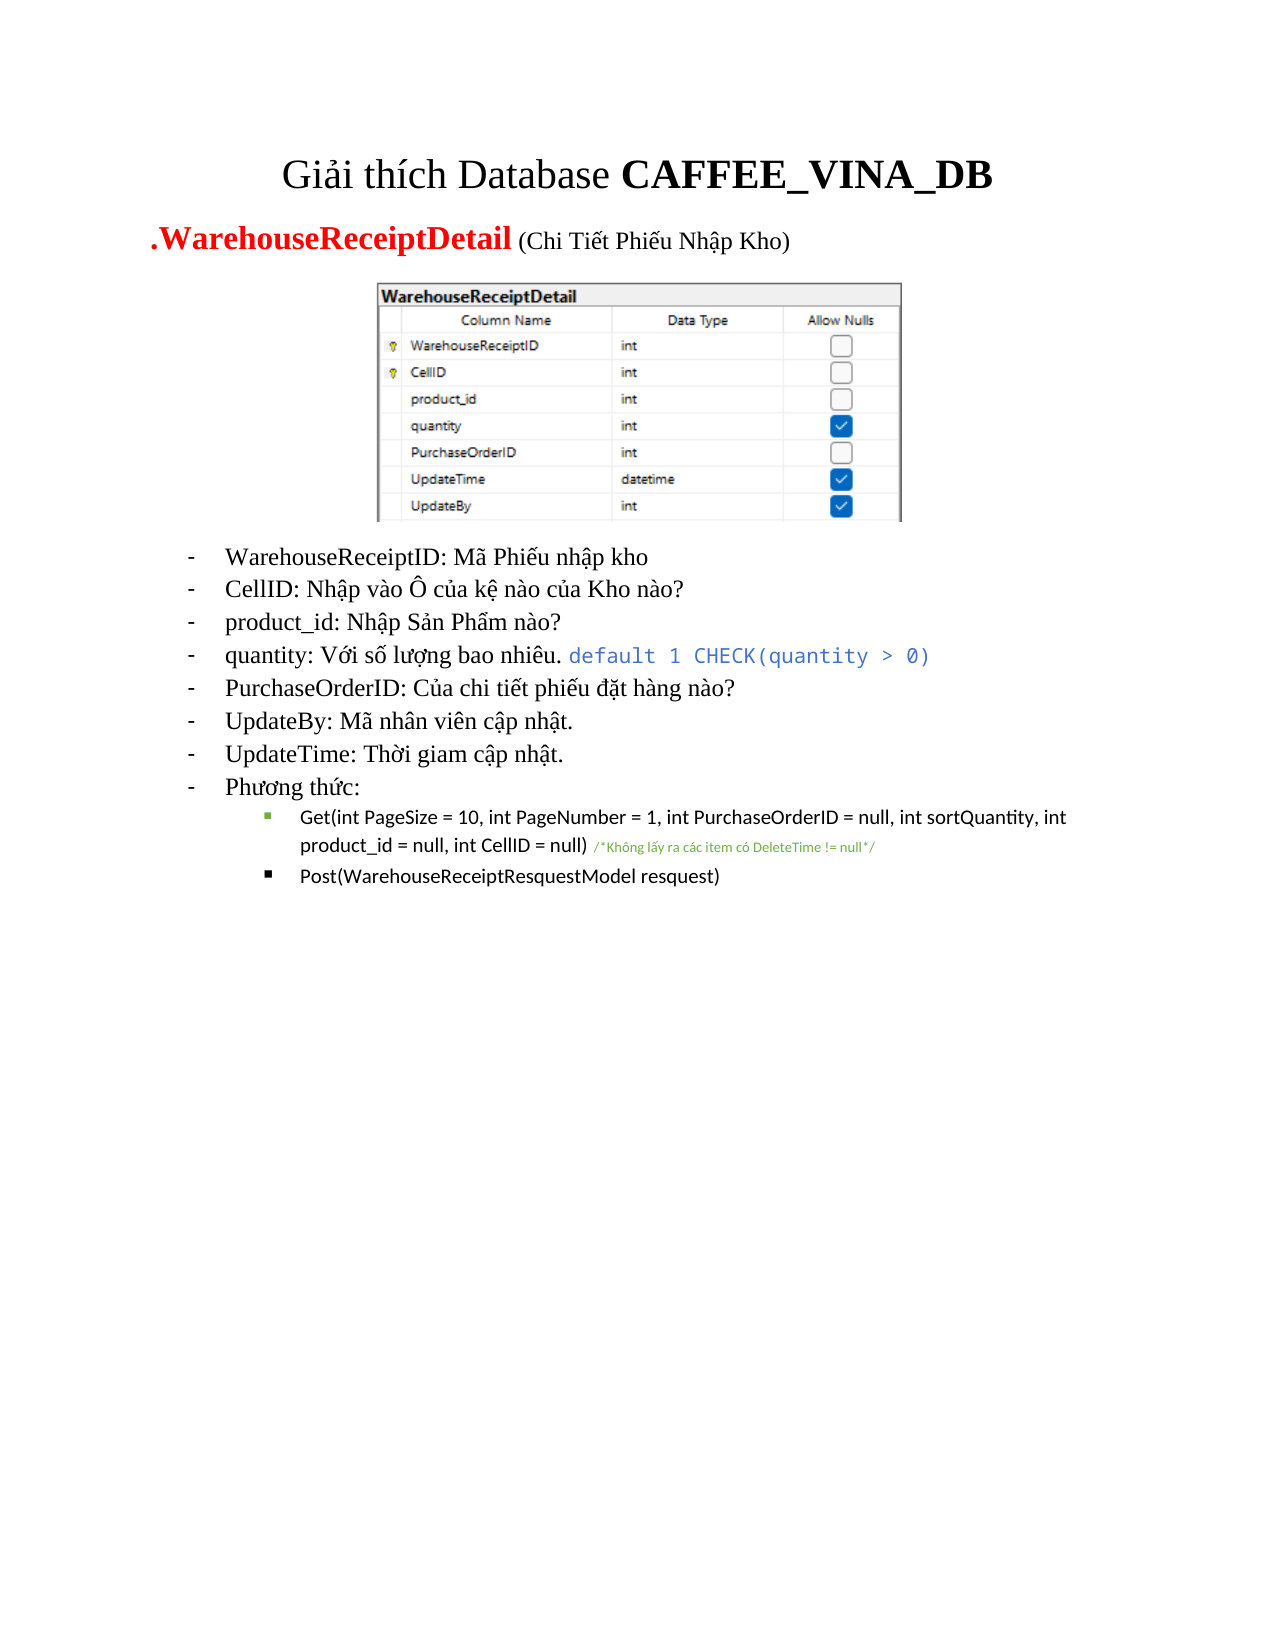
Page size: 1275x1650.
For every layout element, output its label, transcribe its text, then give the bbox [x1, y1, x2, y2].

list UpdateBy: Mã nhân viên cập nhật. [187, 705, 1125, 736]
picture [373, 276, 902, 522]
list UpdateTime: Thời giam cập nhật. [187, 738, 1125, 769]
list Get(int PageSize = 10, int PageNumber = 1, int PurchaseOrderID = null, int sortQuantity, int product_id = null, int CellID = null) /*Không lấy ra các item có DeleteTime != null*/ [262, 804, 1125, 858]
list product_id: Nhập Sản Phẩm nào? [187, 606, 1125, 637]
text Giải thích Database CAFFEE_VINA_DB [150, 150, 1125, 198]
list Post(WarehouseReceiptResquestModel resquest) [262, 860, 1125, 889]
list PurchaseOrderID: Của chi tiết phiếu đặt hàng nào? [187, 672, 1125, 703]
list WarehouseReceiptID: Mã Phiếu nhập kho [187, 541, 1125, 571]
text .WarehouseReceiptDetail (Chi Tiết Phiếu Nhập Kho) [150, 218, 1125, 257]
list Phương thức: [187, 771, 1125, 802]
list CellID: Nhập vào Ô của kệ nào của Kho nào? [187, 573, 1125, 604]
list quantity: Với số lượng bao nhiêu. default 1 CHECK(quantity > 0) [187, 639, 1125, 670]
